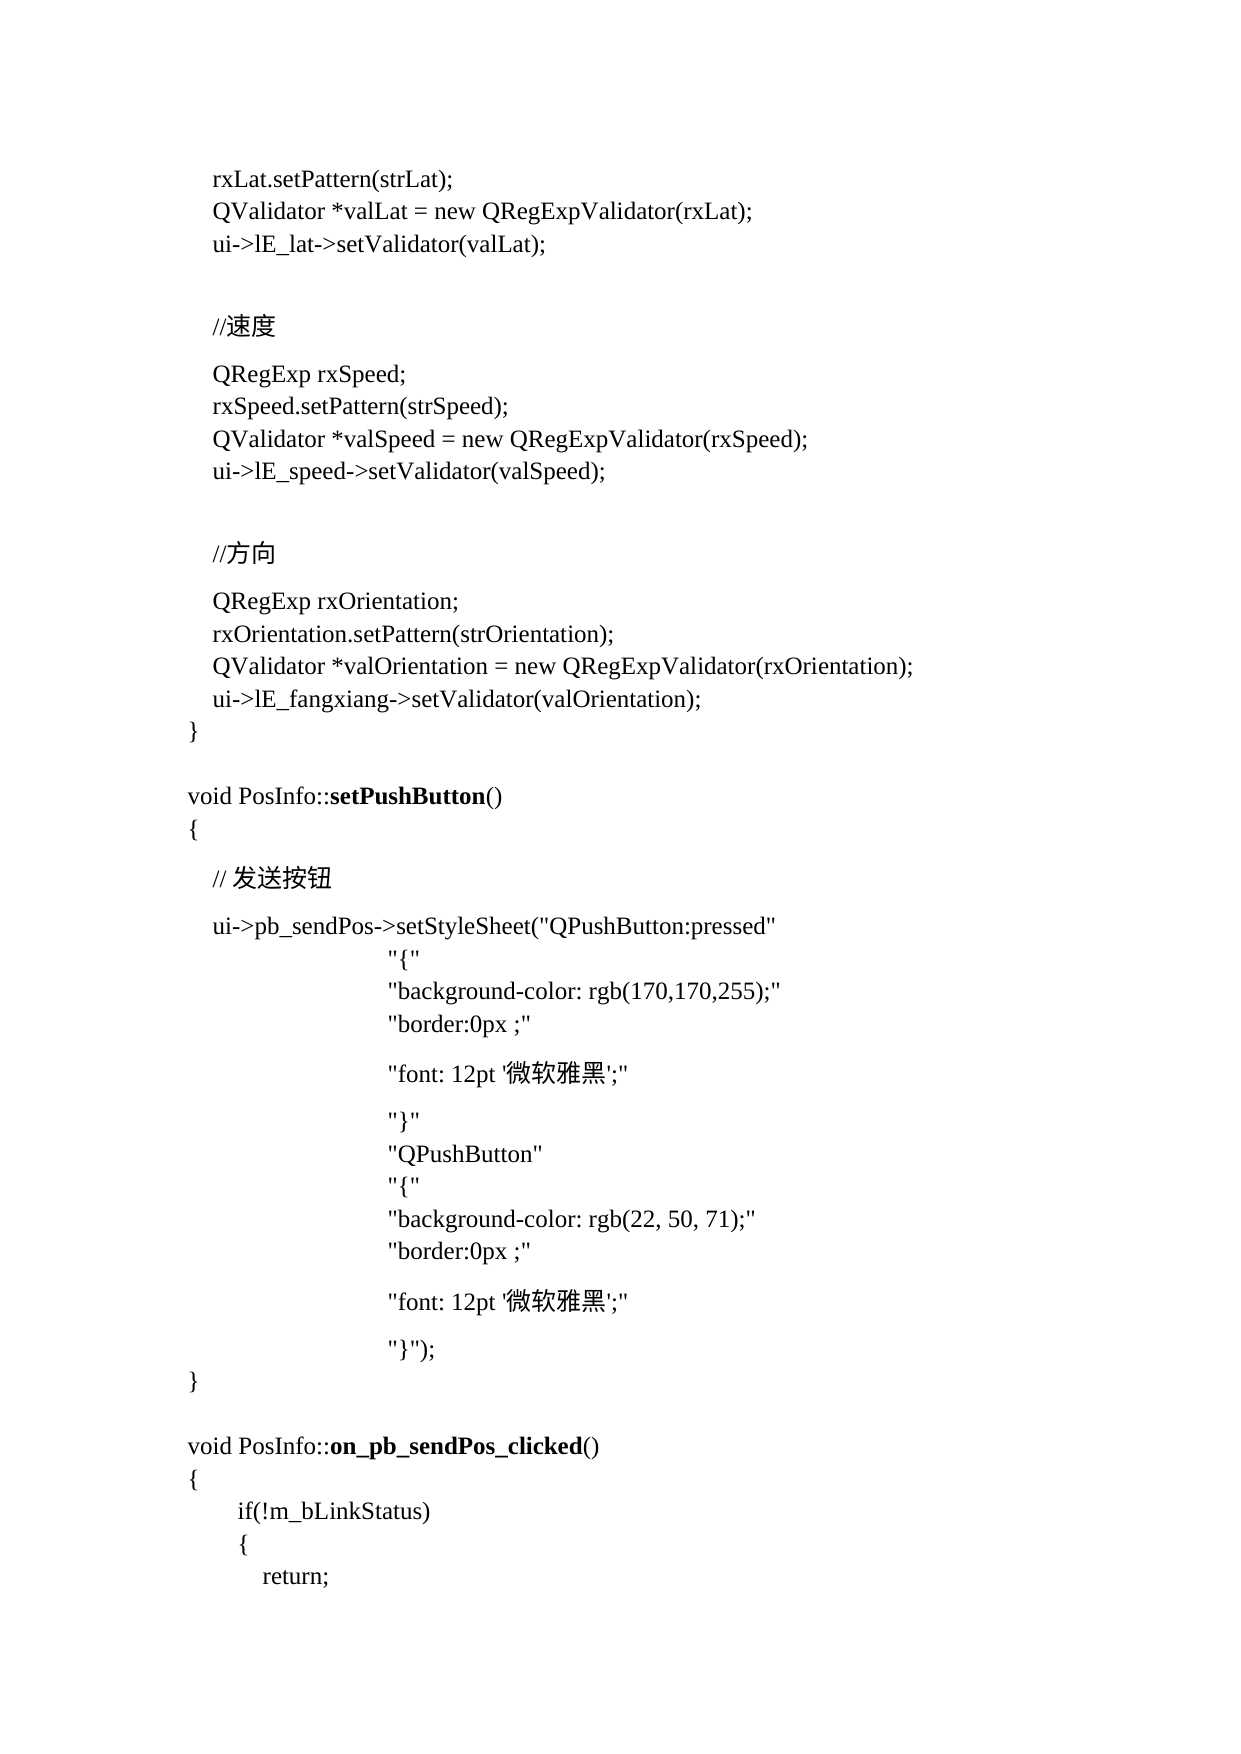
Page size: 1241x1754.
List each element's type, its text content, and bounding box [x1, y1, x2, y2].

text QRegExp rxOrientation; [187, 584, 1053, 617]
text "QPushButton" [187, 1137, 1053, 1169]
text ui->lE_speed->setValidator(valSpeed); [187, 454, 1053, 487]
text QValidator *valSpeed = new QRegExpValidator(rxSpeed); [187, 422, 1053, 454]
text } [187, 714, 1053, 747]
text ui->pb_sendPos->setStyleSheet("QPushButton:pressed" [187, 909, 1053, 942]
text rxSpeed.setPattern(strSpeed); [187, 389, 1053, 422]
text rxOrientation.setPattern(strOrientation); [187, 617, 1053, 649]
text ui->lE_fangxiang->setValidator(valOrientation); [187, 682, 1053, 714]
text { [187, 1527, 1053, 1559]
text ui->lE_lat->setValidator(valLat); [187, 227, 1053, 259]
text { [187, 1462, 1053, 1494]
text "background-color: rgb(22, 50, 71);" [187, 1202, 1053, 1234]
text } [187, 1364, 1053, 1397]
text QValidator *valOrientation = new QRegExpValidator(rxOrientation); [187, 649, 1053, 682]
text void PosInfo::on_pb_sendPos_clicked() [187, 1429, 1053, 1462]
text // 发送按钮 [187, 844, 1053, 909]
text "font: 12pt '微软雅黑';" [187, 1267, 1053, 1332]
text "}" [187, 1104, 1053, 1137]
text if(!m_bLinkStatus) [187, 1494, 1053, 1527]
text "background-color: rgb(170,170,255);" [187, 974, 1053, 1007]
text "}"); [187, 1332, 1053, 1364]
text void PosInfo::setPushButton() [187, 779, 1053, 812]
text QValidator *valLat = new QRegExpValidator(rxLat); [187, 194, 1053, 227]
text "{" [187, 942, 1053, 974]
text //方向 [187, 519, 1053, 584]
text QRegExp rxSpeed; [187, 357, 1053, 389]
text "{" [187, 1169, 1053, 1202]
text "font: 12pt '微软雅黑';" [187, 1039, 1053, 1104]
text return; [187, 1559, 1053, 1592]
text "border:0px ;" [187, 1234, 1053, 1267]
text "border:0px ;" [187, 1007, 1053, 1039]
text { [187, 812, 1053, 844]
text //速度 [187, 292, 1053, 357]
text rxLat.setPattern(strLat); [187, 162, 1053, 194]
